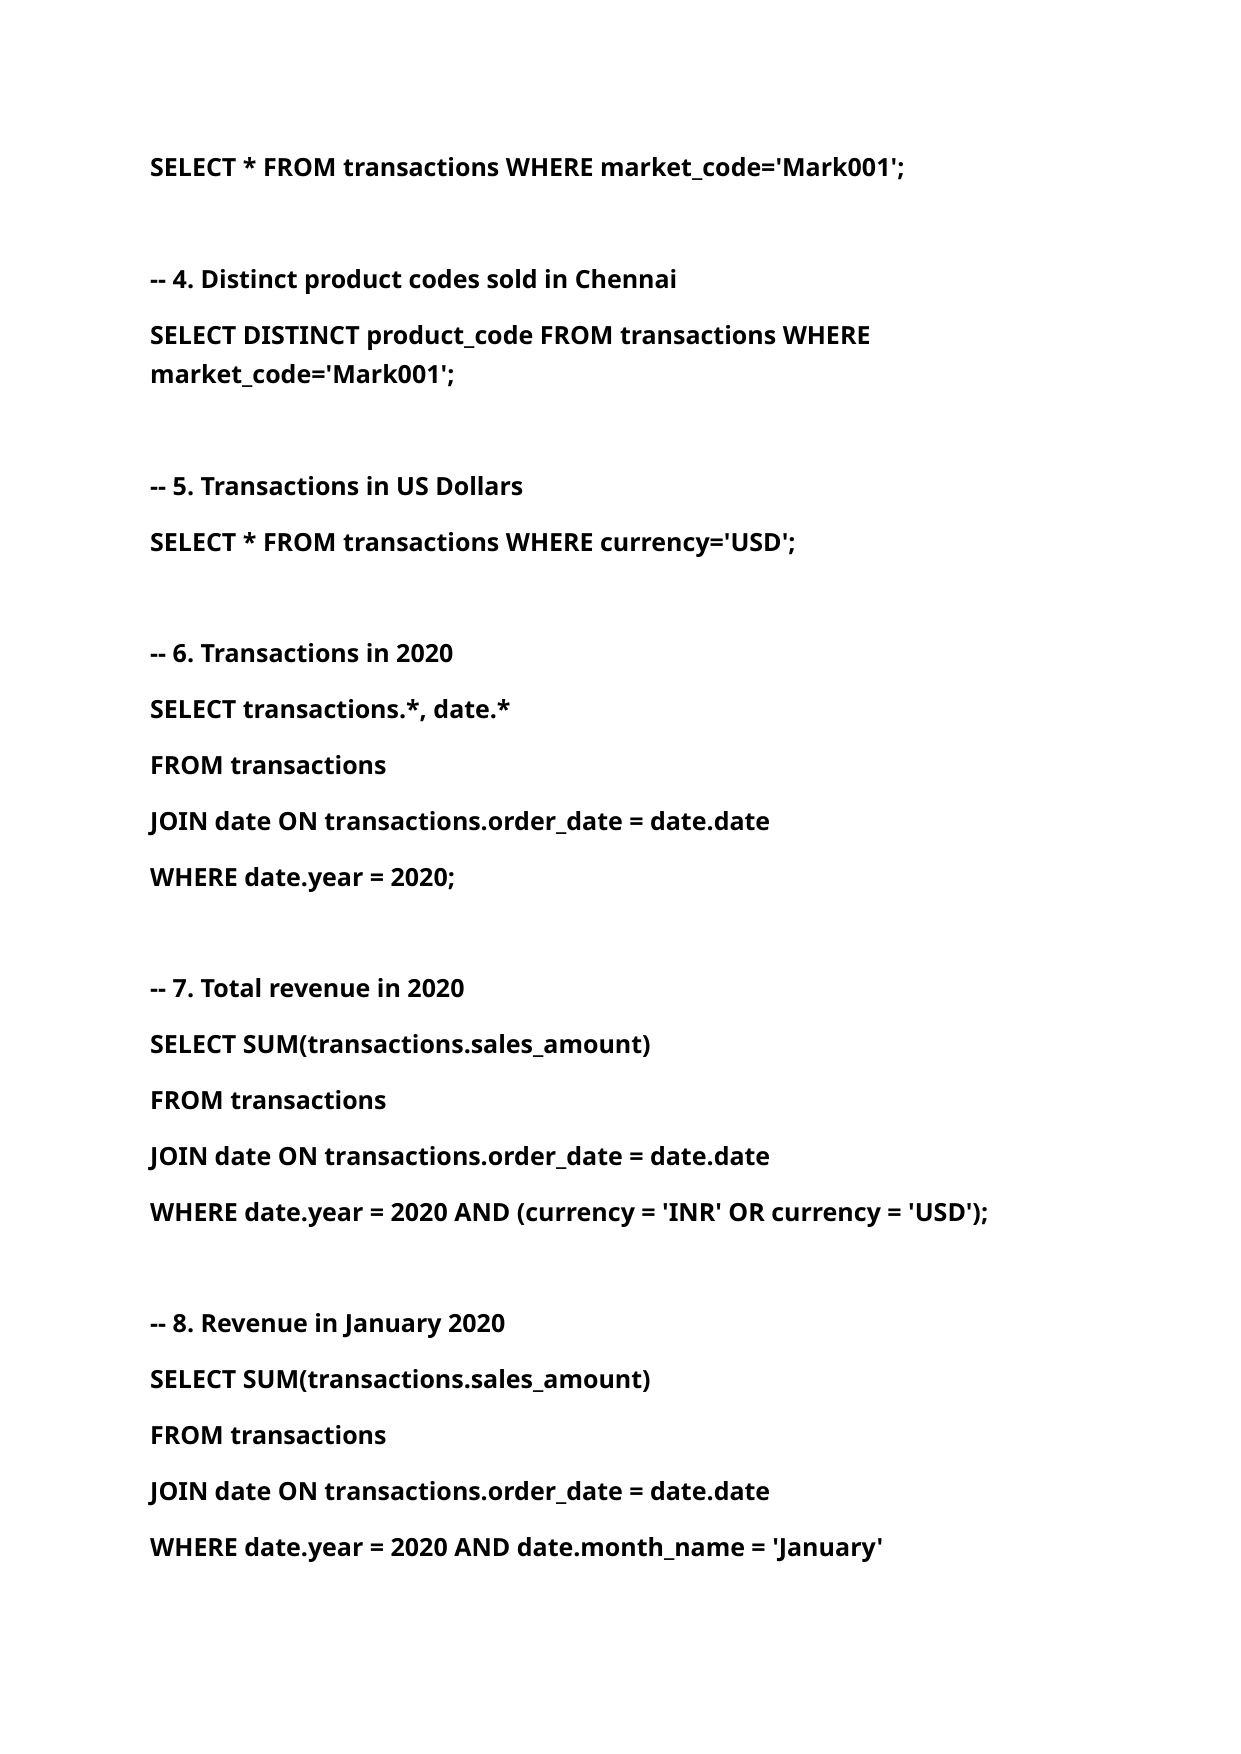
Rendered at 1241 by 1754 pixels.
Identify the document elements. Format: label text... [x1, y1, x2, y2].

text JOIN date ON transactions.order_date = date.date [150, 1138, 1090, 1172]
text FROM transactions [150, 1082, 1090, 1117]
text -- 5. Transactions in US Dollars [150, 468, 1090, 502]
text JOIN date ON transactions.order_date = date.date [150, 803, 1090, 837]
text SELECT SUM(transactions.sales_amount) [150, 1027, 1090, 1061]
text WHERE date.year = 2020 AND (currency = 'INR' OR currency = 'USD'); [150, 1194, 1090, 1228]
text -- 6. Transactions in 2020 [150, 636, 1090, 670]
text SELECT transactions.*, date.* [150, 692, 1090, 726]
text -- 8. Revenue in January 2020 [150, 1306, 1090, 1340]
text -- 4. Distinct product codes sold in Chennai [150, 262, 1090, 296]
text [150, 1473, 1090, 1507]
text WHERE date.year = 2020; [150, 859, 1090, 893]
text -- 7. Total revenue in 2020 [150, 971, 1090, 1005]
text SELECT * FROM transactions WHERE market_code='Mark001'; [150, 150, 1090, 184]
text FROM transactions [150, 747, 1090, 782]
text SELECT * FROM transactions WHERE currency='USD'; [150, 524, 1090, 558]
text SELECT DISTINCT product_code FROM transactions WHERE market_code='Mark001'; [150, 317, 1090, 391]
text WHERE date.year = 2020 AND date.month_name = 'January' [150, 1529, 1090, 1563]
text FROM transactions [150, 1417, 1090, 1452]
text SELECT SUM(transactions.sales_amount) [150, 1362, 1090, 1396]
